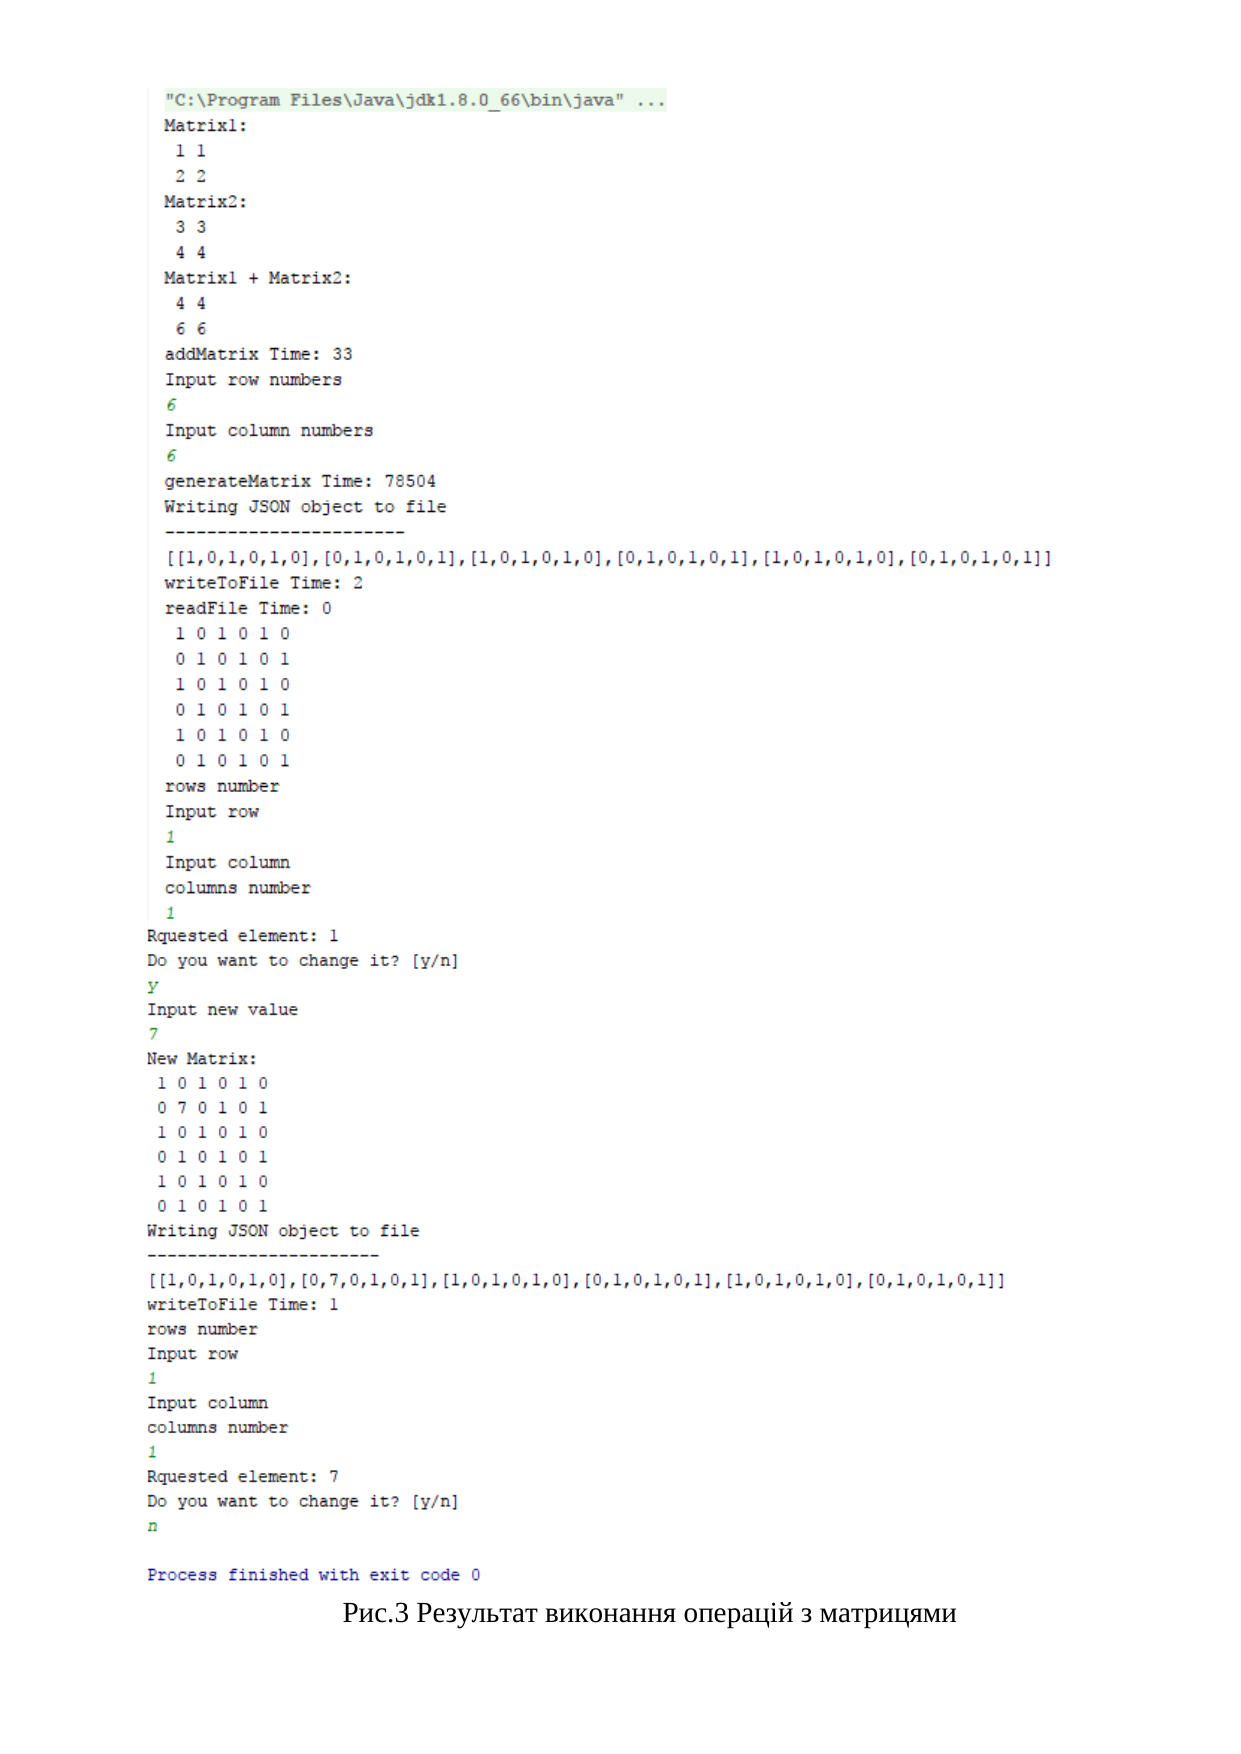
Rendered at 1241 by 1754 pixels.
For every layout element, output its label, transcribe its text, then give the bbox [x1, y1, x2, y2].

picture [147, 88, 1060, 1595]
text Рис.3 Результат виконання операцій з матрицями [148, 1595, 1152, 1628]
